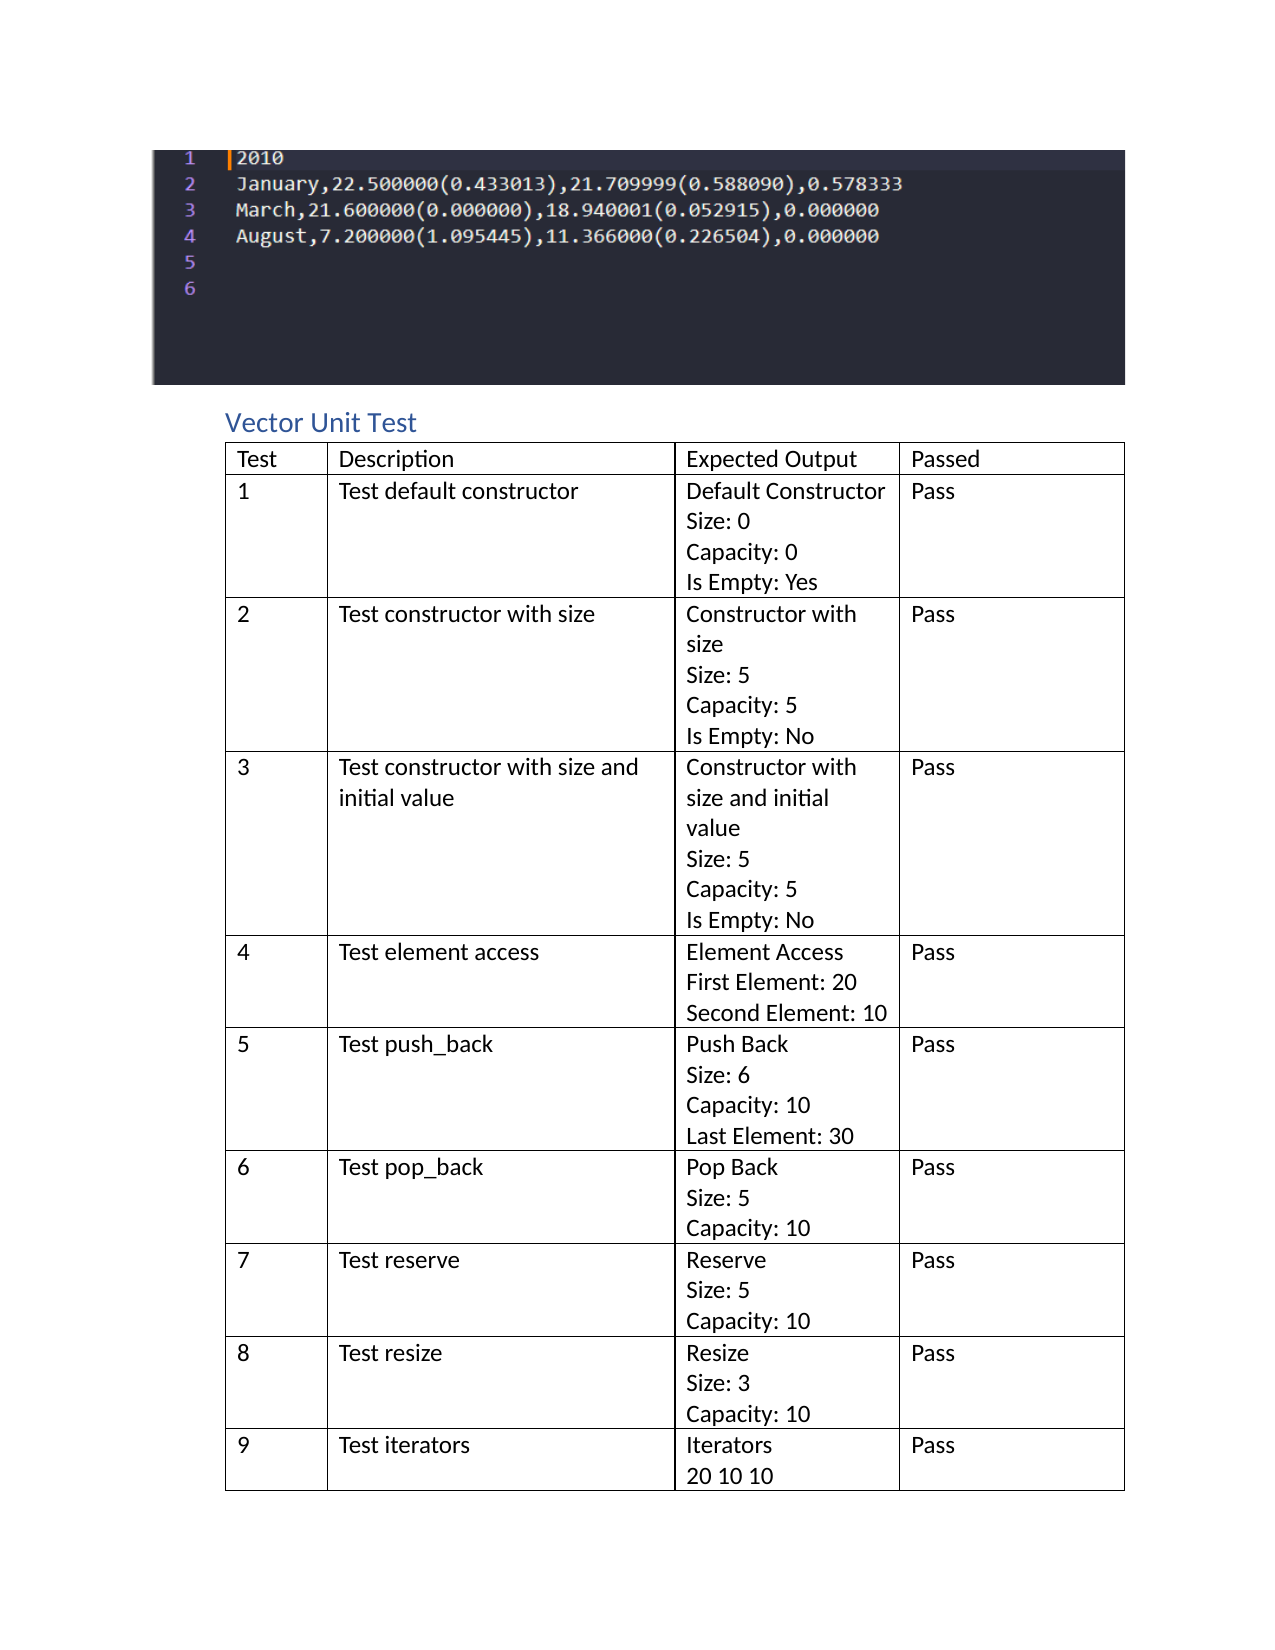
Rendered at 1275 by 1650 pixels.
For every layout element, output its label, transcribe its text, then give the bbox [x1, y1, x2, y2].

table_cell Iterators 20 10 10 [676, 1429, 899, 1490]
table_cell Pass [900, 1028, 1124, 1150]
table_cell Pass [900, 752, 1124, 935]
table_header Passed [900, 443, 1124, 474]
table_cell Test push_back [328, 1028, 674, 1150]
table_cell 6 [226, 1151, 327, 1243]
table_cell 7 [226, 1244, 327, 1336]
table_cell 9 [226, 1429, 327, 1490]
table_cell Push Back Size: 6 Capacity: 10 Last Element: 30 [676, 1028, 899, 1150]
table_cell Constructor with size and initial value Size: 5 Capacity: 5 Is Empty: No [676, 752, 899, 935]
table_cell Test pop_back [328, 1151, 674, 1243]
table_cell 3 [226, 752, 327, 935]
table_cell Constructor with size Size: 5 Capacity: 5 Is Empty: No [676, 598, 899, 751]
table_cell Pass [900, 936, 1124, 1027]
table_cell Test resize [328, 1337, 674, 1428]
table_cell Test iterators [328, 1429, 674, 1490]
table_header Description [328, 443, 674, 474]
table_cell 4 [226, 936, 327, 1027]
table_cell 2 [226, 598, 327, 751]
table_header Test [226, 443, 327, 474]
table_cell Element Access First Element: 20 Second Element: 10 [676, 936, 899, 1027]
table_cell 1 [226, 475, 327, 597]
table_cell 8 [226, 1337, 327, 1428]
table_cell Pop Back Size: 5 Capacity: 10 [676, 1151, 899, 1243]
table_cell Pass [900, 1151, 1124, 1243]
table_cell Pass [900, 1244, 1124, 1336]
table_cell Pass [900, 598, 1124, 751]
table_cell Pass [900, 1337, 1124, 1428]
subtitle Vector Unit Test [225, 404, 1125, 439]
table_cell Test element access [328, 936, 674, 1027]
table_cell Test constructor with size [328, 598, 674, 751]
table_cell Pass [900, 1429, 1124, 1490]
picture [150, 150, 1125, 385]
table_cell 5 [226, 1028, 327, 1150]
table_cell Test reserve [328, 1244, 674, 1336]
table_cell Pass [900, 475, 1124, 597]
table_cell Test default constructor [328, 475, 674, 597]
table_cell Resize Size: 3 Capacity: 10 [676, 1337, 899, 1428]
table_cell Default Constructor Size: 0 Capacity: 0 Is Empty: Yes [676, 475, 899, 597]
table_header Expected Output [676, 443, 899, 474]
table_cell Test constructor with size and initial value [328, 752, 674, 935]
table_cell Reserve Size: 5 Capacity: 10 [676, 1244, 899, 1336]
